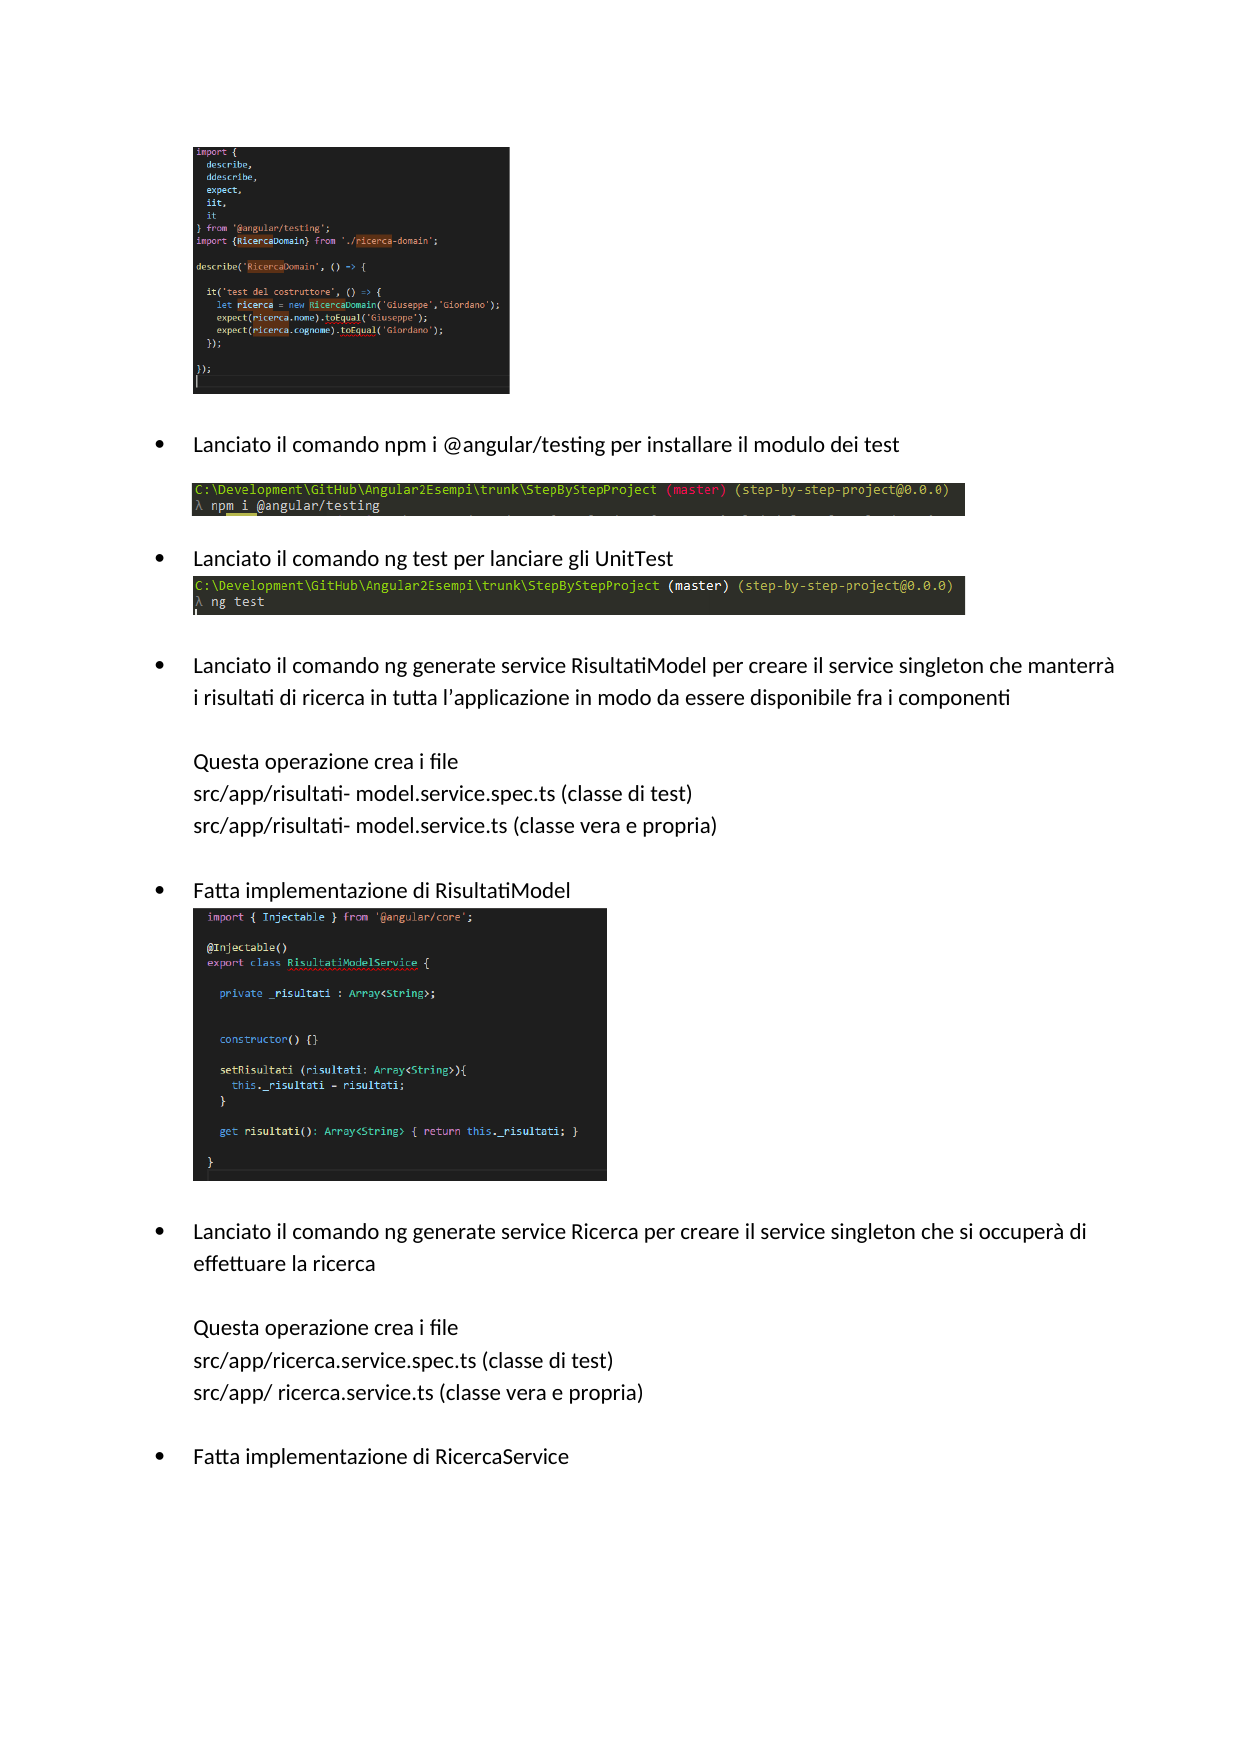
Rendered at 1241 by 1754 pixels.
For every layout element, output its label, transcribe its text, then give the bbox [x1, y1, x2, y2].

list Fatta implementazione di RisultatiModel [156, 876, 1122, 904]
list src/app/risultati- model.service.ts (classe vera e propria) [193, 812, 1122, 840]
picture [193, 908, 607, 1181]
list Fatta implementazione di RicercaService [156, 1442, 1122, 1470]
picture [191, 483, 965, 516]
list Lanciato il comando ng test per lanciare gli UnitTest [156, 544, 1122, 572]
list src/app/risultati- model.service.spec.ts (classe di test) [193, 779, 1122, 807]
list Lanciato il comando ng generate service RisultatiModel per creare il service singleton che manterrà i risultati di ricerca in tutta l’applicazione in modo da essere disponibile fra i componenti [156, 651, 1122, 711]
list Questa operazione crea i file [193, 1313, 1122, 1342]
picture [193, 147, 510, 394]
list Questa operazione crea i file [193, 747, 1122, 775]
list Lanciato il comando npm i @angular/testing per installare il modulo dei test [156, 430, 1122, 458]
list Lanciato il comando ng generate service Ricerca per creare il service singleton che si occuperà di effettuare la ricerca [156, 1217, 1122, 1277]
picture [193, 576, 966, 615]
list src/app/ricerca.service.spec.ts (classe di test) [193, 1346, 1122, 1374]
list src/app/ ricerca.service.ts (classe vera e propria) [193, 1378, 1122, 1406]
